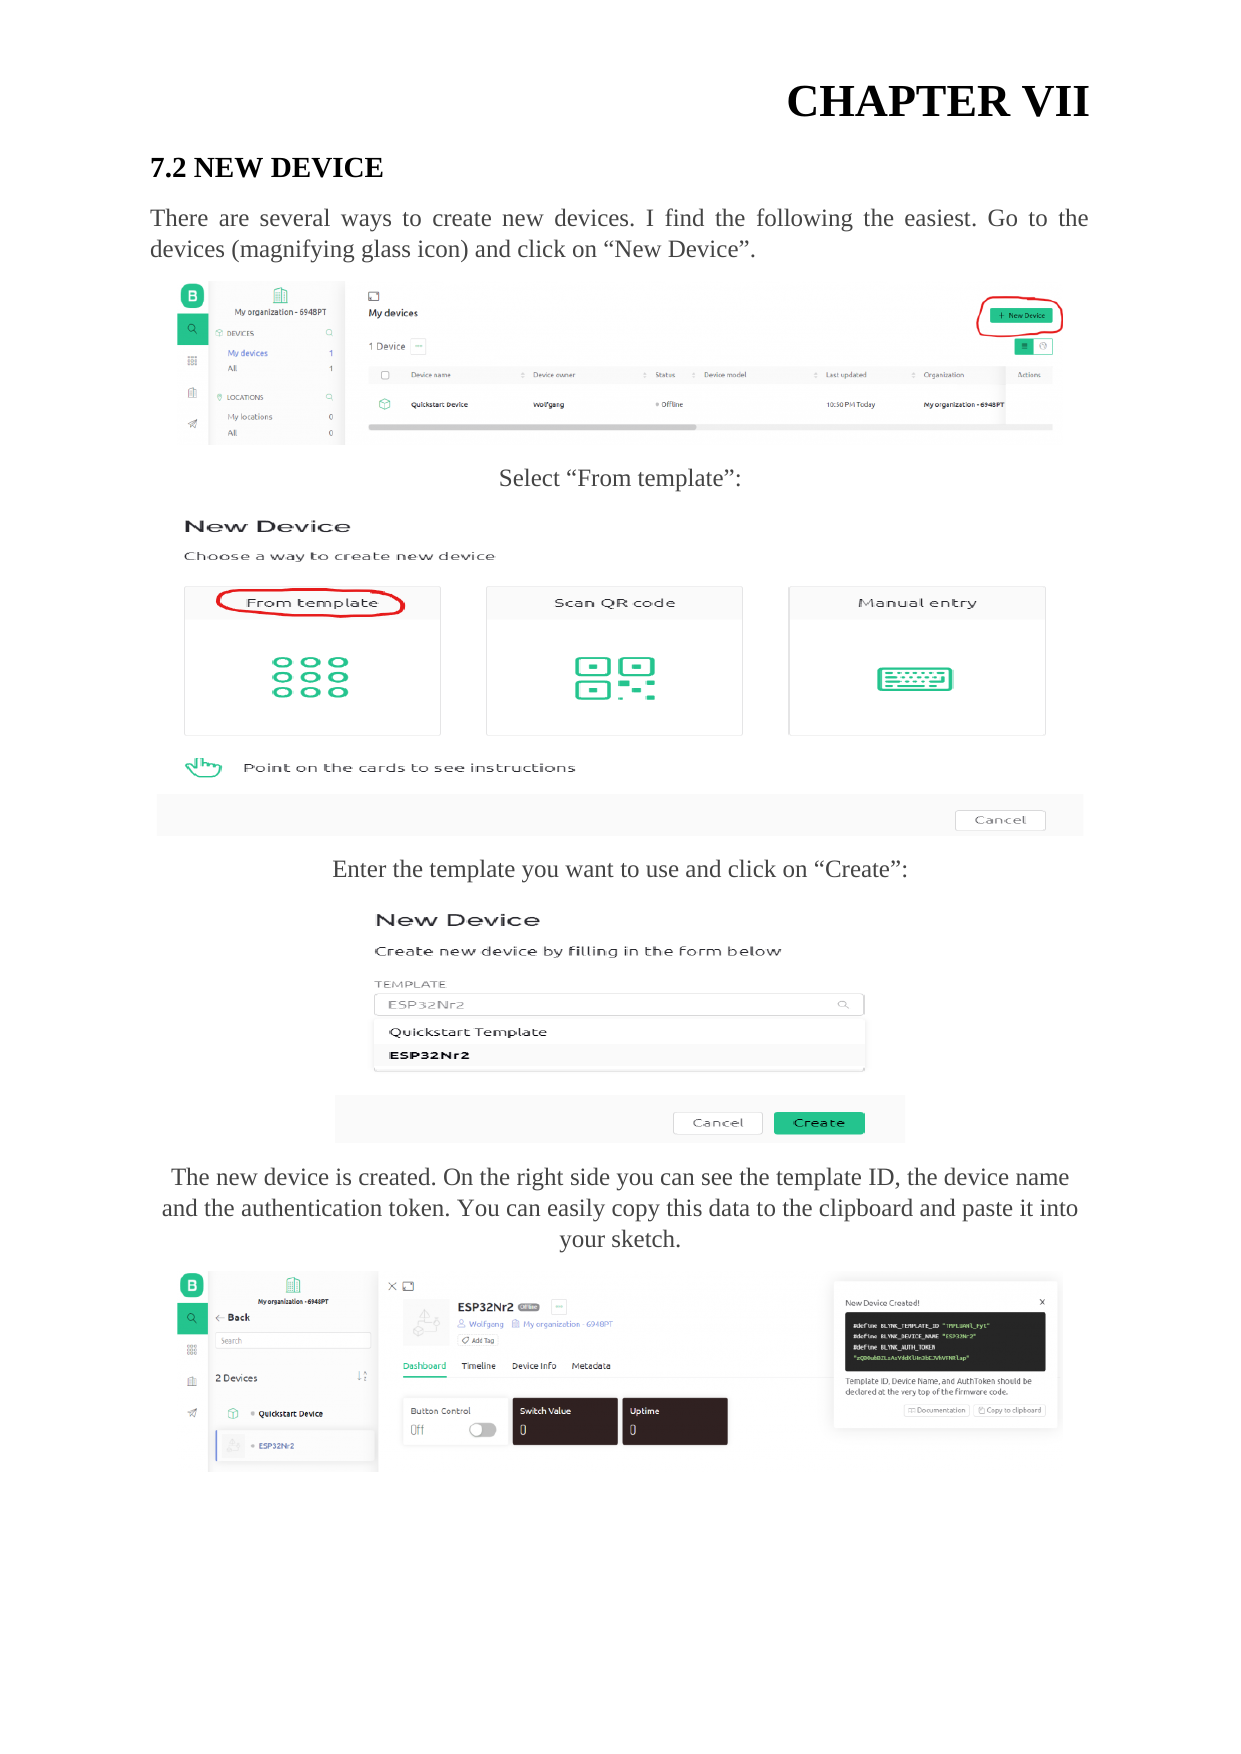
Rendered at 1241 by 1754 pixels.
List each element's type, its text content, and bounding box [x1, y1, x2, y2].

text The new device is created. On the right side you can see the template ID, the device name and the authentication token. You can easily copy this data to the clipboard and paste it into your sketch. [150, 1162, 1090, 1253]
picture [177, 281, 1063, 445]
picture [156, 510, 1084, 836]
picture [177, 1271, 1063, 1472]
text 7.2 NEW DEVICE [150, 150, 1090, 183]
picture [335, 902, 906, 1143]
text Enter the template you want to use and click on “Create”: [150, 854, 1090, 883]
text Select “From template”: [150, 463, 1090, 492]
text There are several ways to create new devices. I find the following the easiest. Go to the devices (magnifying glass icon) and click on “New Device”. [150, 203, 1090, 263]
